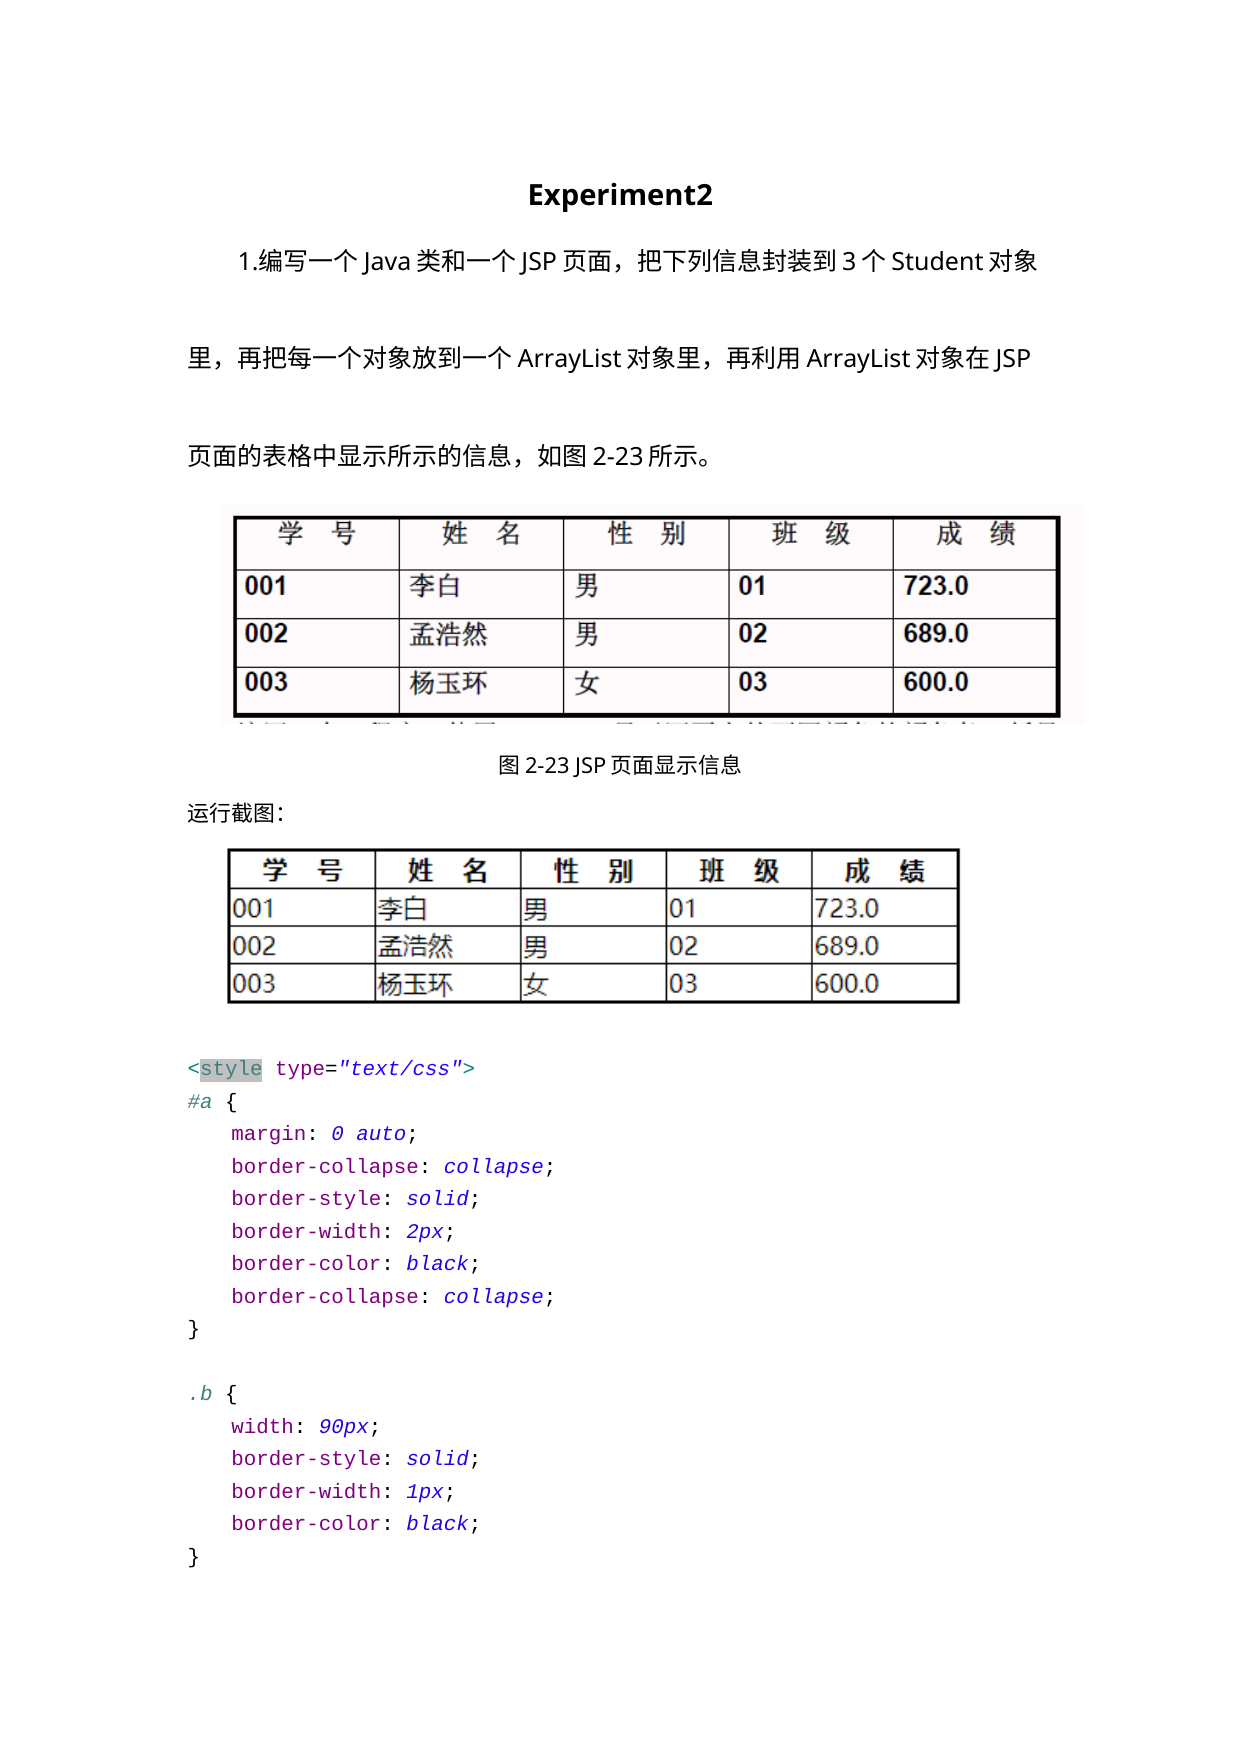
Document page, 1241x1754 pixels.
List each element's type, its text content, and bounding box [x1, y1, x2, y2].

text width: 90px; [187, 1412, 1053, 1444]
text Experiment2 [187, 162, 1053, 227]
text .b { [187, 1379, 1053, 1412]
text 运行截图： [187, 796, 1053, 828]
text border-collapse: collapse; [187, 1282, 1053, 1314]
text border-style: solid; [187, 1184, 1053, 1217]
text border-color: black; [187, 1249, 1053, 1282]
text } [187, 1542, 1053, 1574]
text border-width: 2px; [187, 1217, 1053, 1249]
text <style type="text/css"> [187, 1054, 1053, 1087]
text 1.编写一个Java类和一个JSP页面，把下列信息封装到3个Student对象里，再把每一个对象放到一个ArrayList对象里，再利用ArrayList对象在JSP页面的表格中显示所示的信息，如图2-23所示。 [187, 227, 1053, 487]
text 图2-23 JSP页面显示信息 [187, 747, 1053, 780]
text } [187, 1314, 1053, 1347]
text border-width: 1px; [187, 1477, 1053, 1509]
text border-color: black; [187, 1509, 1053, 1542]
picture [220, 505, 1085, 724]
picture [187, 844, 993, 1018]
text #a { [187, 1087, 1053, 1119]
text border-style: solid; [187, 1444, 1053, 1477]
text margin: 0 auto; [187, 1119, 1053, 1152]
text border-collapse: collapse; [187, 1152, 1053, 1184]
